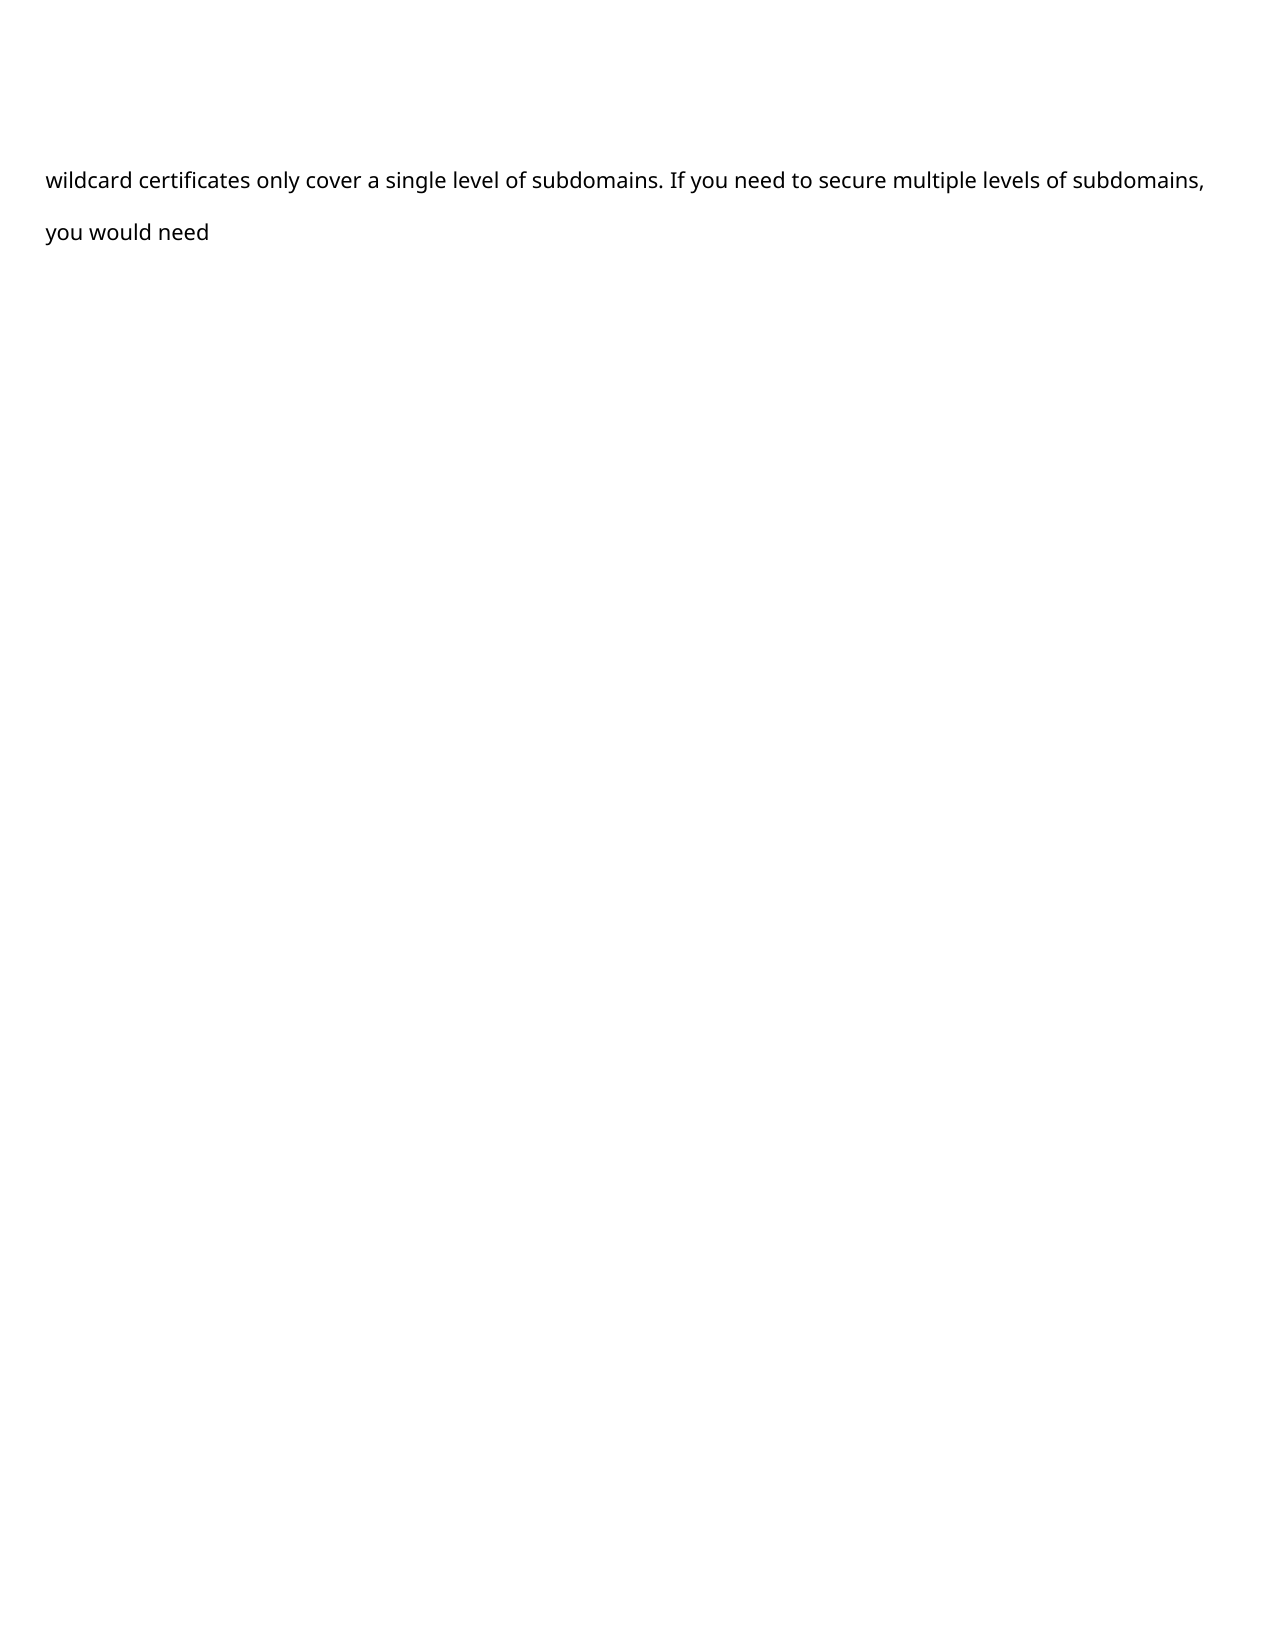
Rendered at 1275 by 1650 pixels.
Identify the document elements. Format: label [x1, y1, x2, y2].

text [45, 164, 1237, 246]
